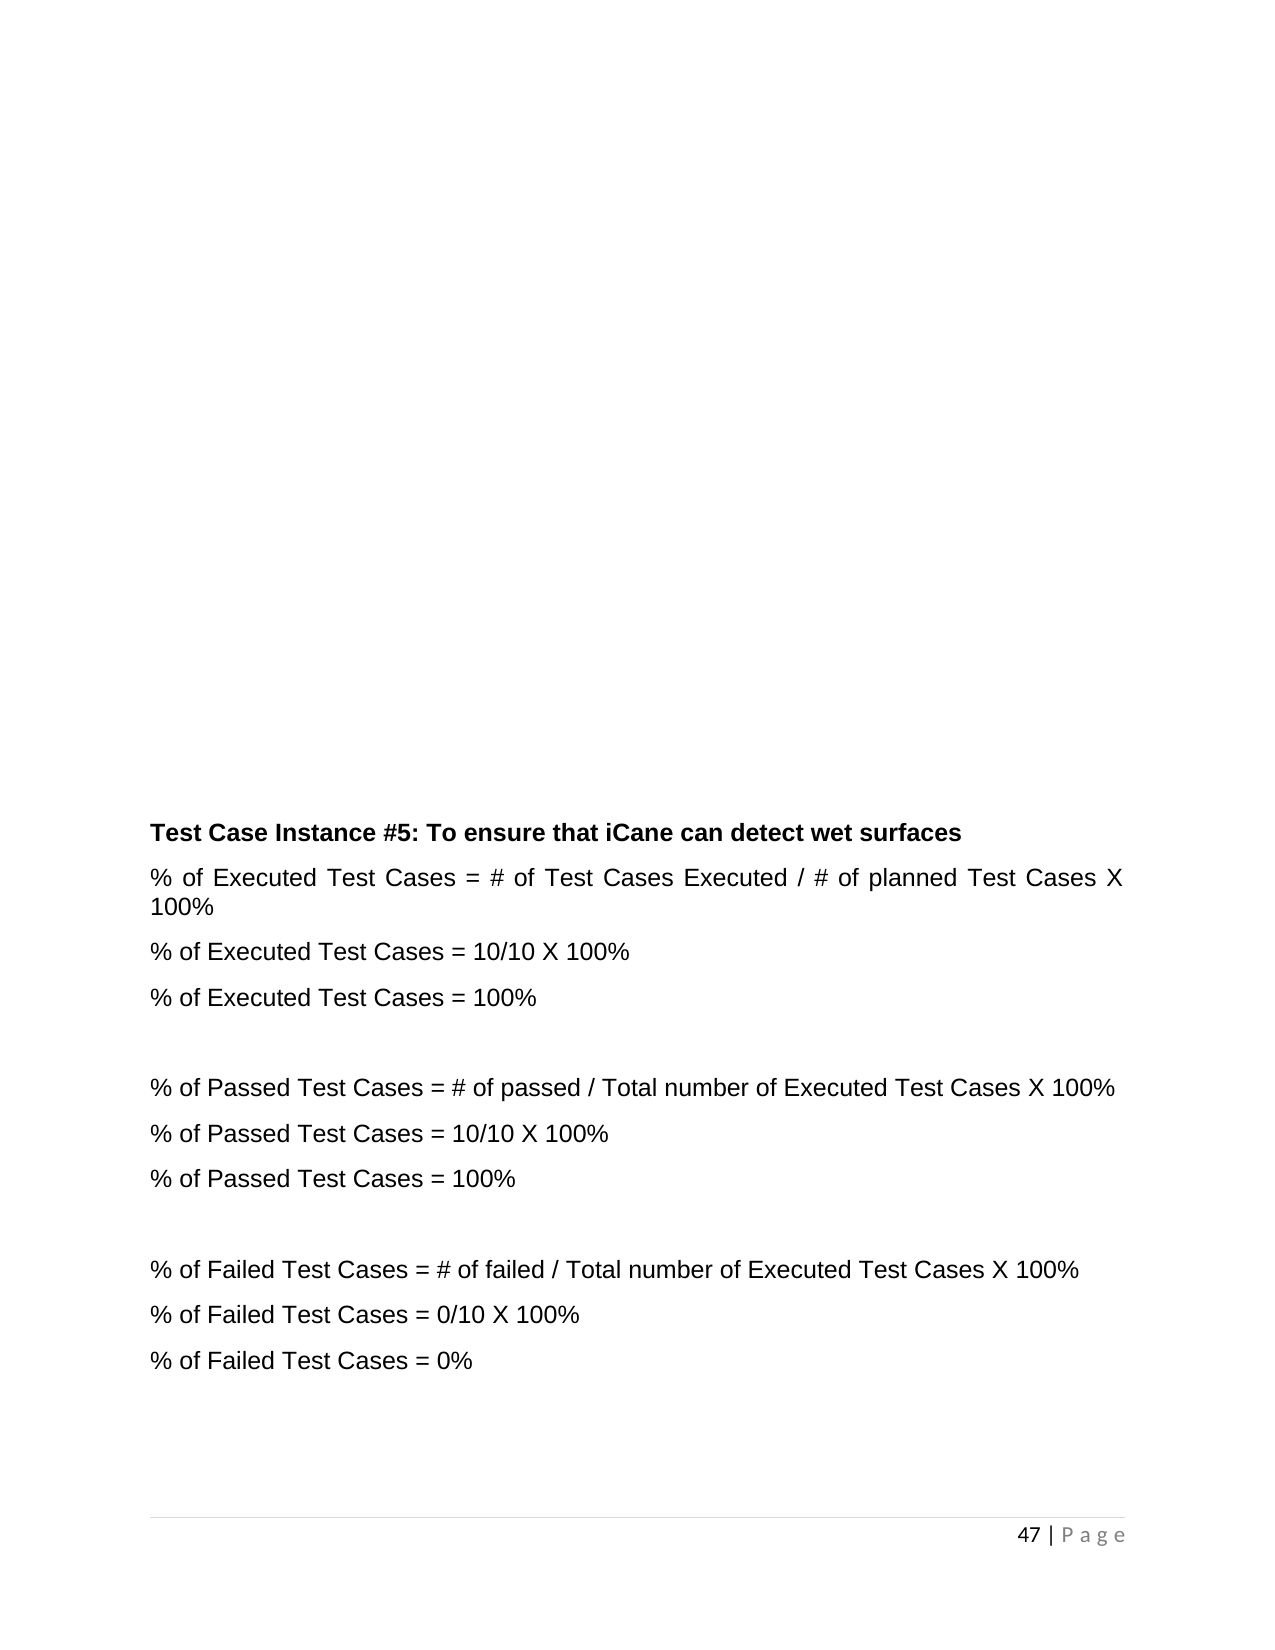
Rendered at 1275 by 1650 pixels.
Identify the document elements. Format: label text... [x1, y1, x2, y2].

text Test Case Instance #5: To ensure that iCane can detect wet surfaces [150, 817, 1125, 846]
text % of Failed Test Cases = 0% [150, 1346, 1125, 1374]
text % of Executed Test Cases = 100% [150, 982, 1125, 1011]
text % of Failed Test Cases = 0/10 X 100% [150, 1300, 1125, 1329]
text % of Passed Test Cases = 100% [150, 1164, 1125, 1193]
text % of Passed Test Cases = # of passed / Total number of Executed Test Cases X 100% [150, 1073, 1125, 1102]
text % of Passed Test Cases = 10/10 X 100% [150, 1119, 1125, 1147]
text % of Failed Test Cases = # of failed / Total number of Executed Test Cases X 100% [150, 1255, 1125, 1284]
text % of Executed Test Cases = # of Test Cases Executed / # of planned Test Cases X 100% [150, 863, 1125, 920]
text % of Executed Test Cases = 10/10 X 100% [150, 937, 1125, 966]
